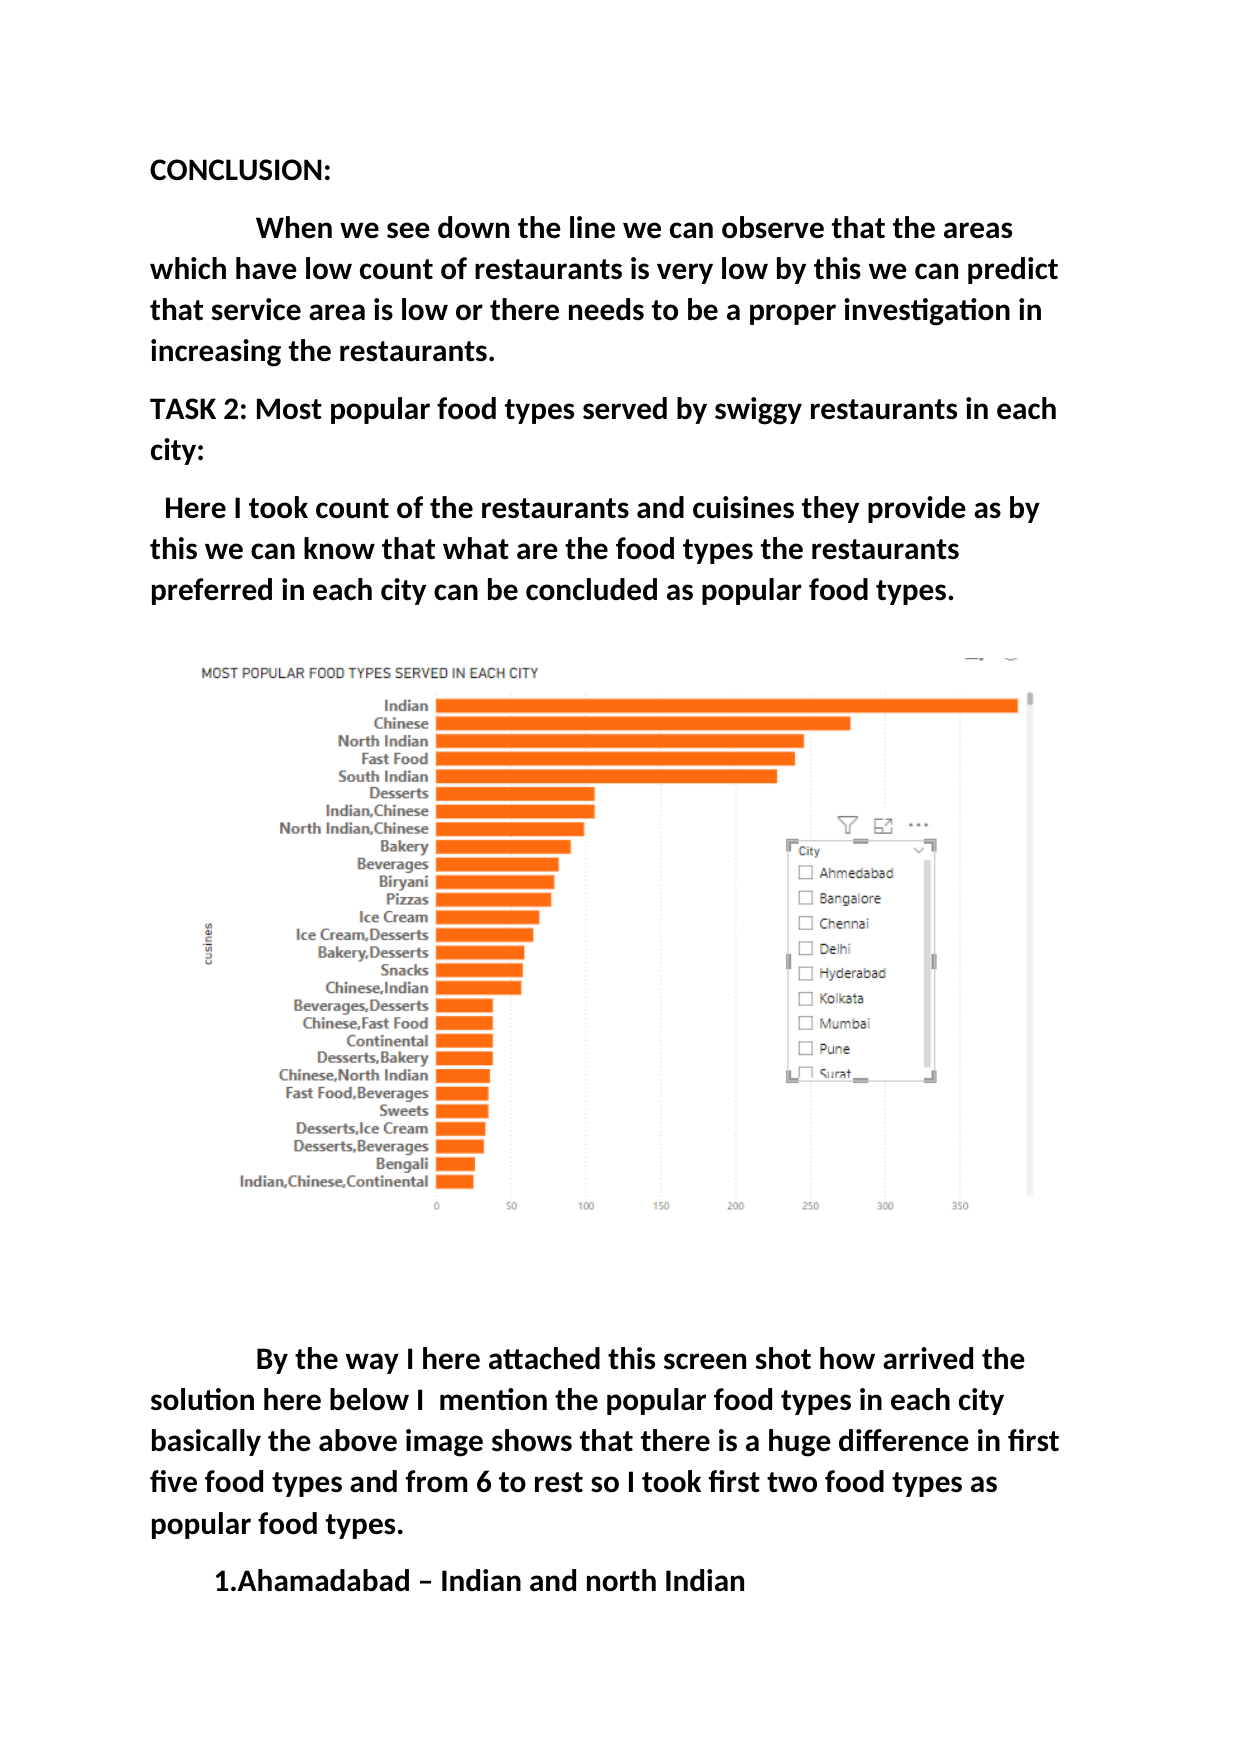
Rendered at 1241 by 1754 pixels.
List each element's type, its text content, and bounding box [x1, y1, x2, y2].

text CONCLUSION: [150, 150, 1090, 188]
text 1.Ahamadabad – Indian and north Indian [150, 1562, 1090, 1600]
text When we see down the line we can observe that the areas which have low count of restaurants is very low by this we can predict that service area is low or there needs to be a proper investigation in increasing the restaurants. [150, 208, 1090, 369]
picture [150, 658, 1091, 1216]
text Here I took count of the restaurants and cuisines they provide as by this we can know that what are the food types the restaurants preferred in each city can be concluded as popular food types. [150, 488, 1090, 608]
text By the way I here attached this screen shot how arrived the solution here below I mention the popular food types in each city basically the above image shows that there is a huge difference in first five food types and from 6 to rest so I took first two food types as popular food types. [150, 1339, 1090, 1542]
text TASK 2: Most popular food types served by swiggy restaurants in each city: [150, 389, 1090, 468]
